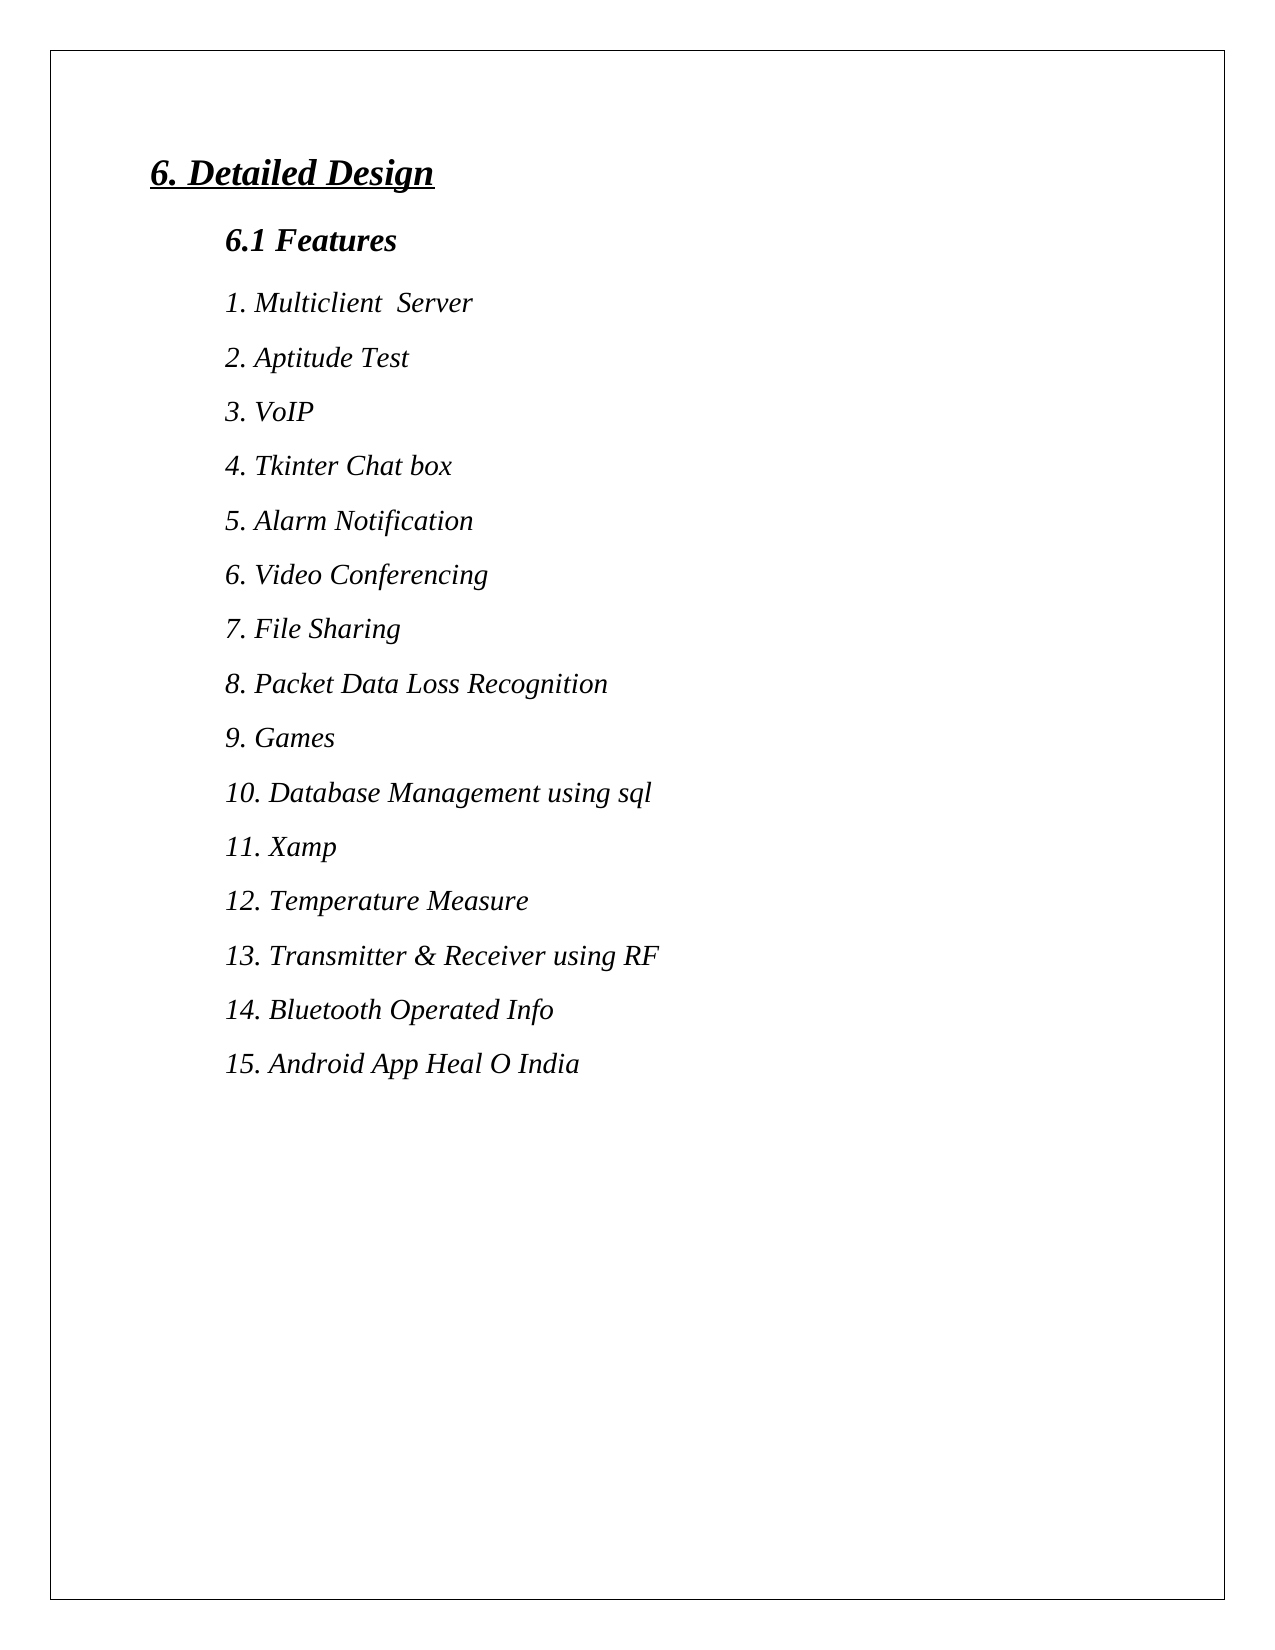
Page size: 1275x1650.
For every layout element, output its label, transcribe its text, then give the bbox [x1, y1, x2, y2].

text 5. Alarm Notification [150, 503, 1191, 536]
text 1. Multiclient Server [150, 285, 1191, 319]
text 6.1 Features [150, 220, 1191, 259]
text 3. VoIP [150, 394, 1191, 428]
text 6. Detailed Design [150, 150, 1191, 193]
text 14. Bluetooth Operated Info [150, 992, 1191, 1026]
text 11. Xamp [150, 829, 1191, 863]
text 2. Aptitude Test [150, 340, 1191, 373]
text 9. Games [150, 720, 1191, 754]
text 13. Transmitter & Receiver using RF [150, 938, 1191, 971]
text 8. Packet Data Loss Recognition [150, 666, 1191, 699]
text 4. Tkinter Chat box [150, 448, 1191, 482]
text 7. File Sharing [150, 612, 1191, 645]
text 6. Video Conferencing [150, 557, 1191, 591]
text 12. Temperature Measure [150, 883, 1191, 917]
text 10. Database Management using sql [150, 775, 1191, 808]
text 15. Android App Heal O India [150, 1047, 1191, 1080]
